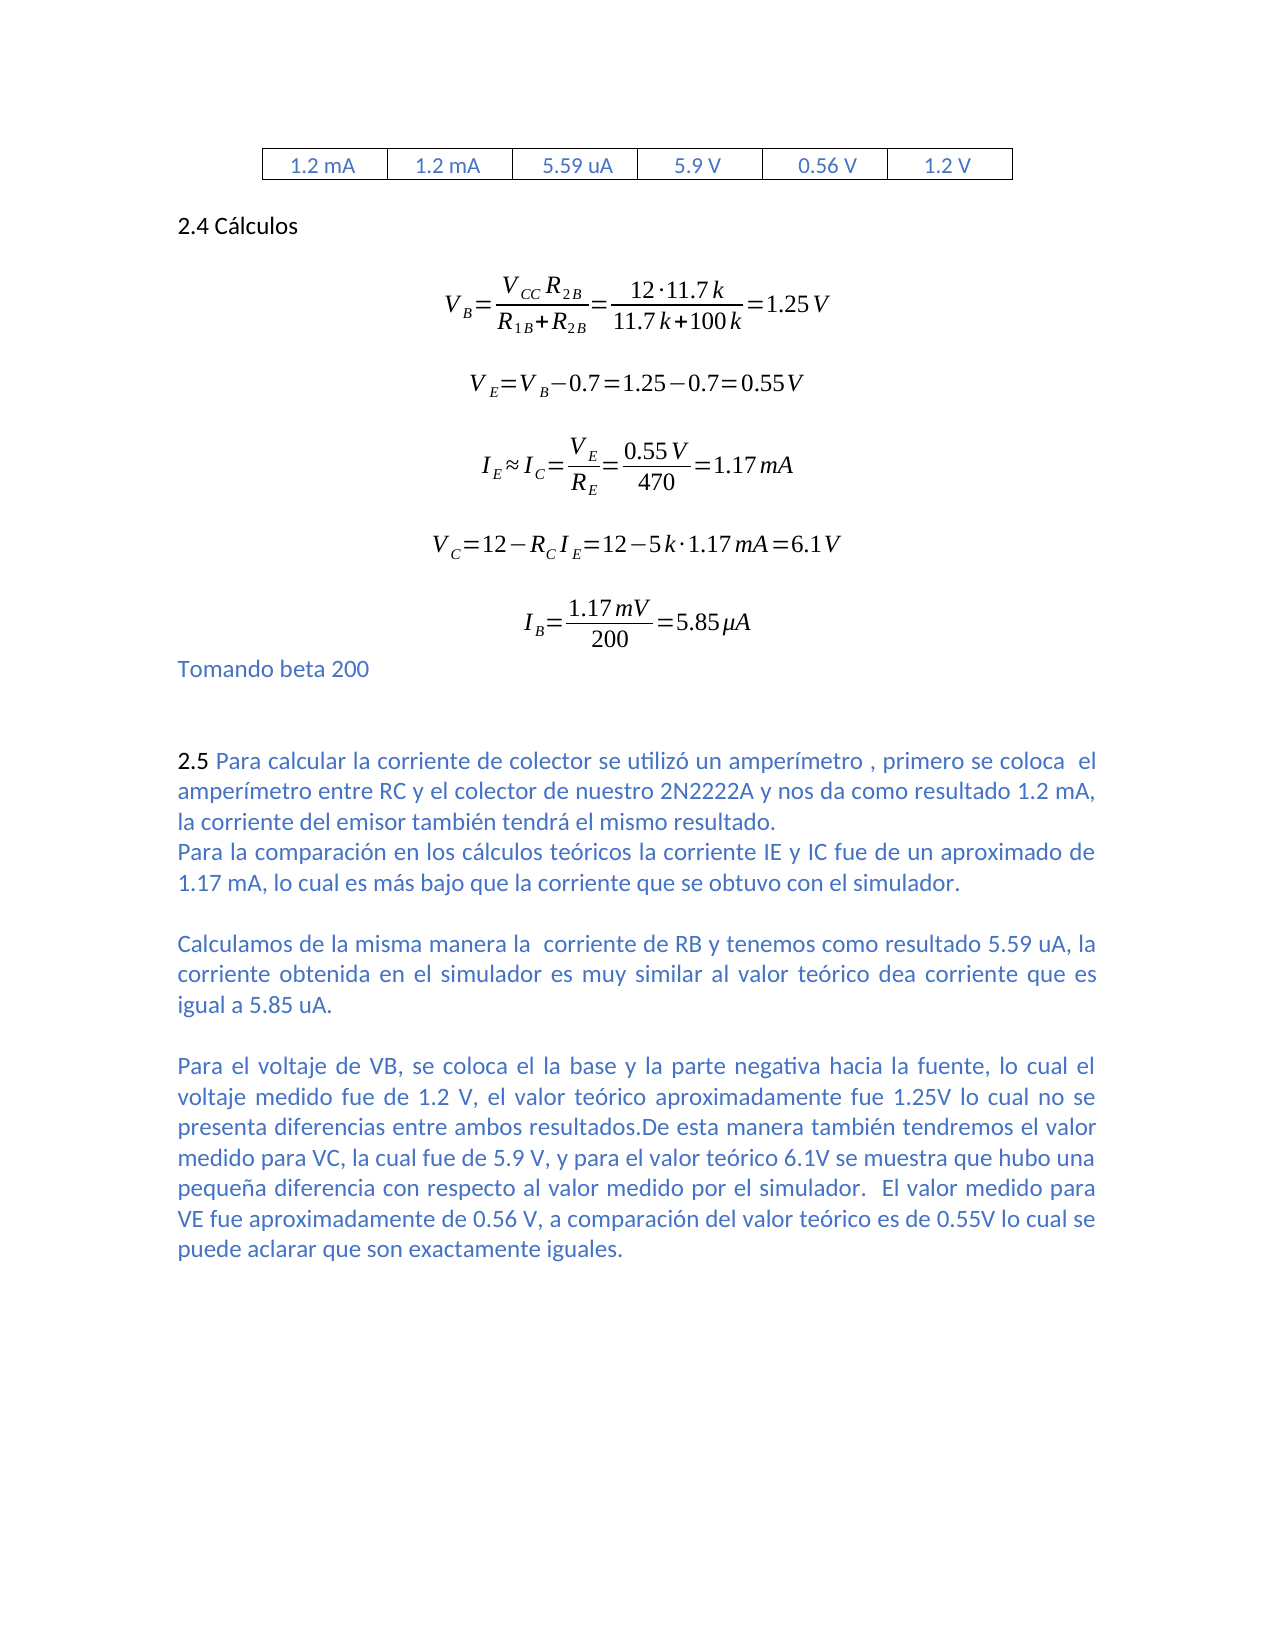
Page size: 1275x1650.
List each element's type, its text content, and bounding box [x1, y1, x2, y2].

table_cell 5.9 V [638, 149, 762, 179]
text 2.4 Cálculos [177, 210, 1098, 241]
text Tomando beta 200 [177, 653, 1098, 684]
table_cell 5.59 uA [513, 149, 637, 179]
text Para la comparación en los cálculos teóricos la corriente IE y IC fue de un aproximado de 1.17 mA, lo cual es más bajo que la corriente que se obtuvo con el simulador. [177, 836, 1098, 897]
table_cell 1.2 V [888, 149, 1012, 179]
table_cell 1.2 mA [263, 149, 387, 179]
table_cell 1.2 mA [388, 149, 512, 179]
text 2.5 Para calcular la corriente de colector se utilizó un amperímetro , primero se coloca el amperímetro entre RC y el colector de nuestro 2N2222A y nos da como resultado 1.2 mA, la corriente del emisor también tendrá el mismo resultado. [177, 745, 1098, 836]
table_cell 0.56 V [763, 149, 887, 179]
text Calculamos de la misma manera la corriente de RB y tenemos como resultado 5.59 uA, la corriente obtenida en el simulador es muy similar al valor teórico dea corriente que es igual a 5.85 uA. [177, 928, 1098, 1019]
text Para el voltaje de VB, se coloca el la base y la parte negativa hacia la fuente, lo cual el voltaje medido fue de 1.2 V, el valor teórico aproximadamente fue 1.25V lo cual no se presenta diferencias entre ambos resultados.De esta manera también tendremos el valor medido para VC, la cual fue de 5.9 V, y para el valor teórico 6.1V se muestra que hubo una pequeña diferencia con respecto al valor medido por el simulador. El valor medido para VE fue aproximadamente de 0.56 V, a comparación del valor teórico es de 0.55V lo cual se puede aclarar que son exactamente iguales. [177, 1050, 1098, 1264]
